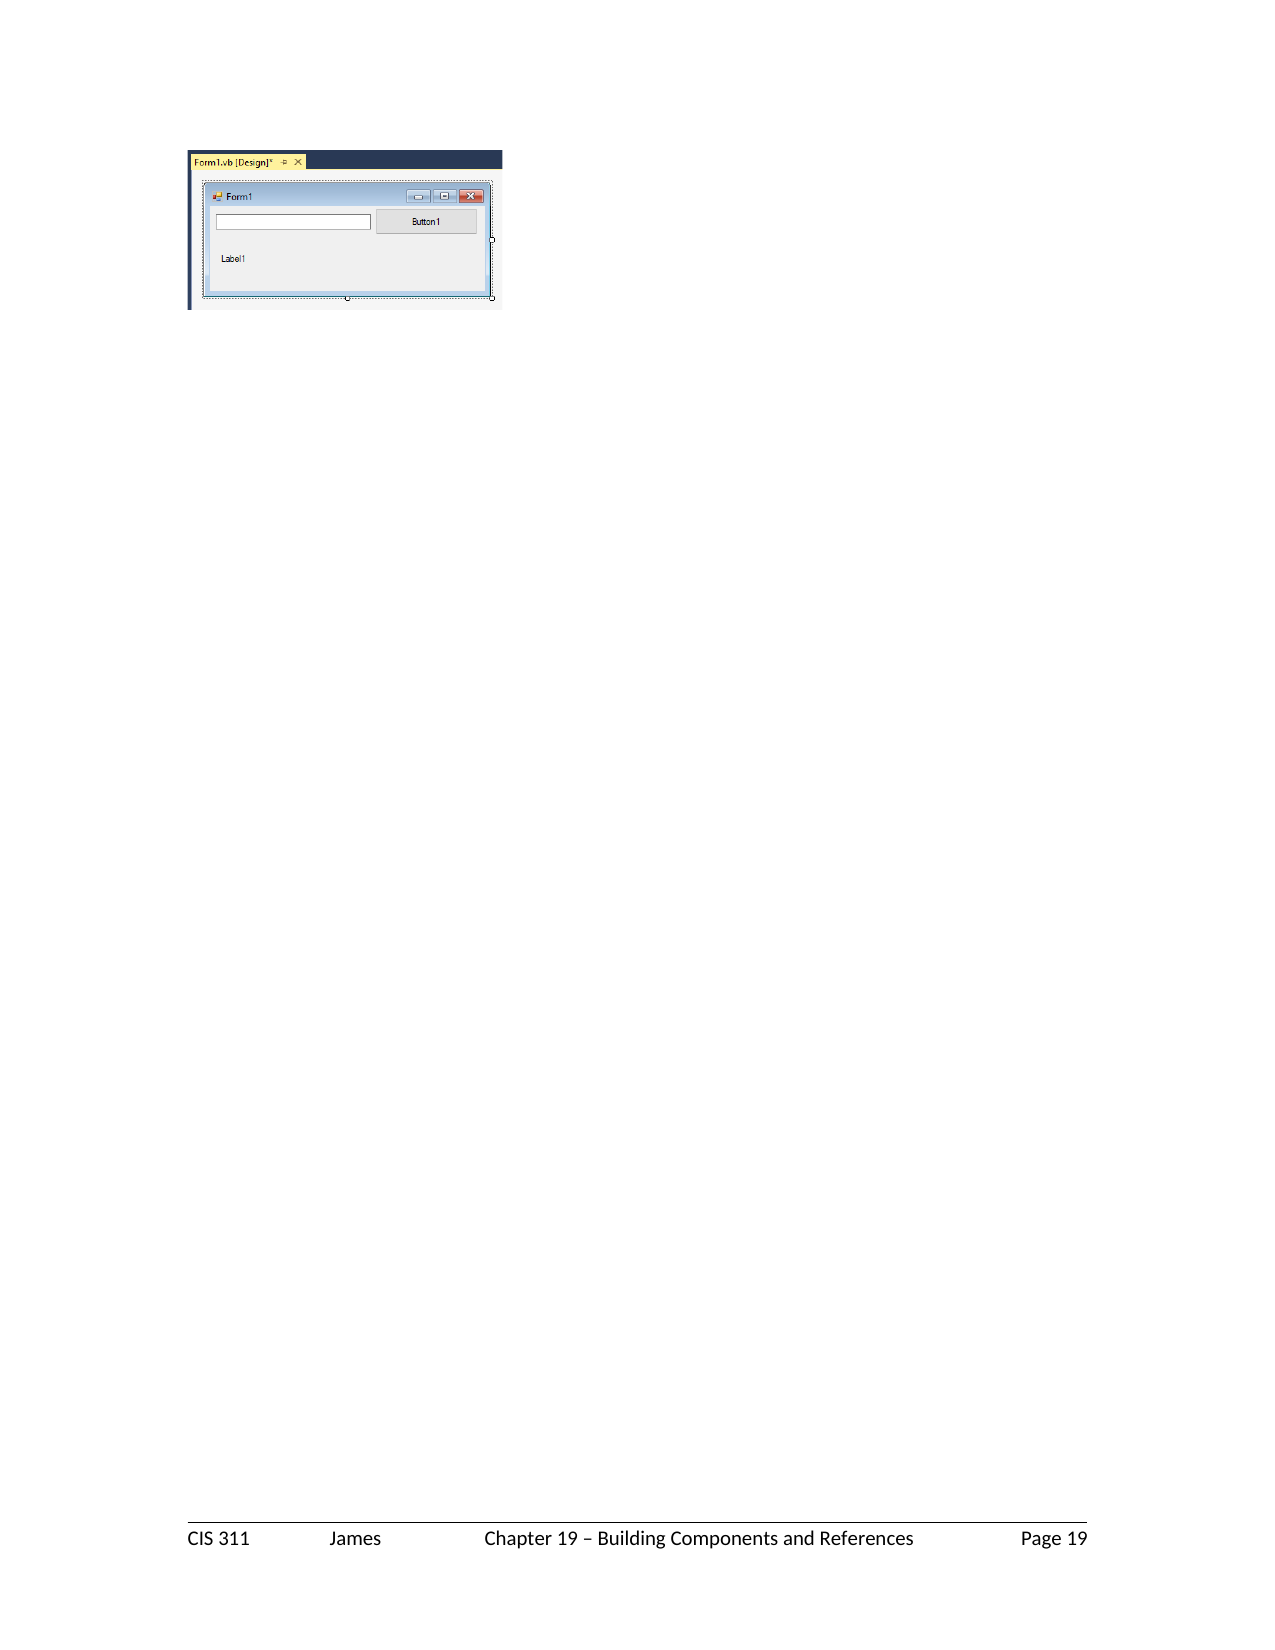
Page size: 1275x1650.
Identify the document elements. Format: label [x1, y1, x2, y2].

picture [187, 150, 503, 310]
